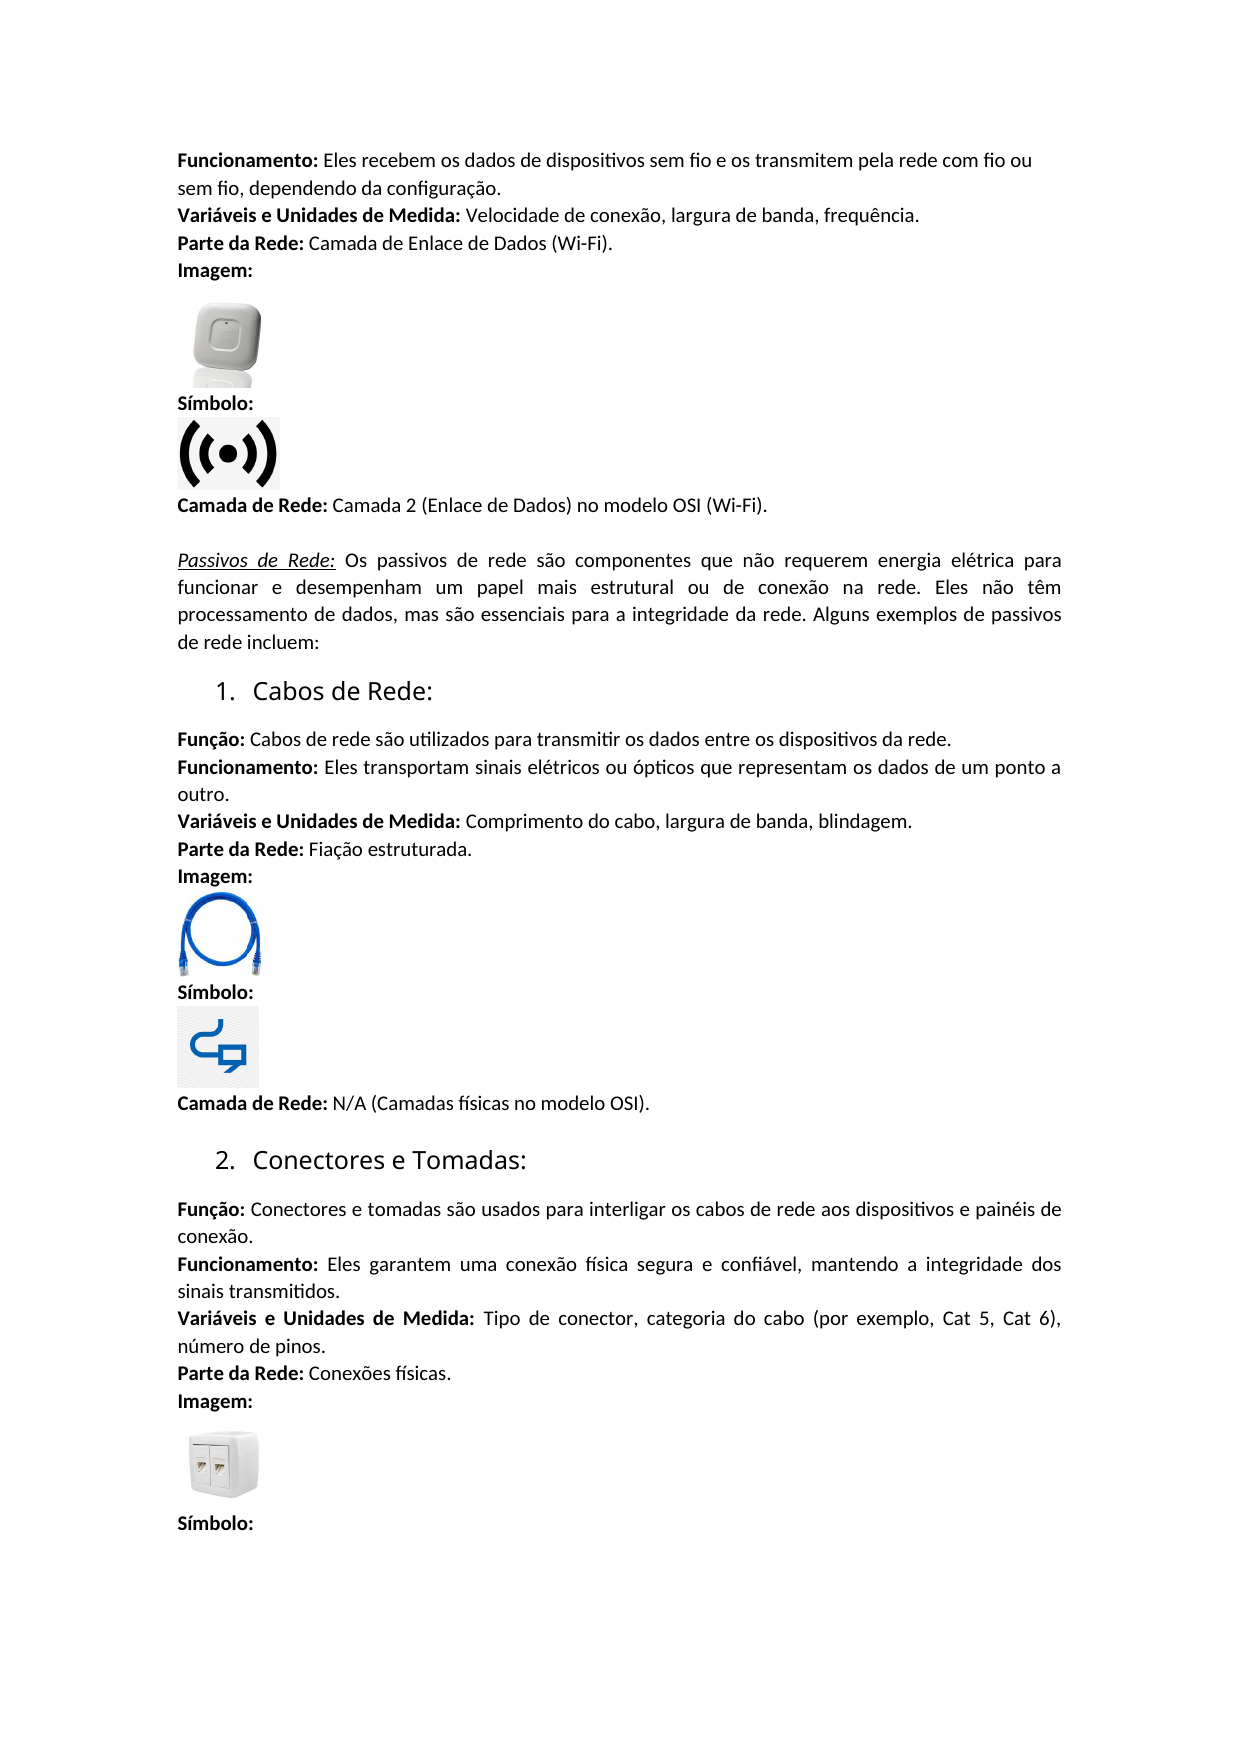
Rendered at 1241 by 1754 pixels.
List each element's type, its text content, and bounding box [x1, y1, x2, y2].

text Imagem: [177, 863, 1063, 889]
picture [177, 891, 264, 977]
list Conectores e Tomadas: [215, 1143, 1063, 1177]
text Funcionamento: Eles recebem os dados de dispositivos sem fio e os transmitem pela rede com fio ou sem fio, dependendo da configuração. [177, 148, 1063, 200]
text Funcionamento: Eles transportam sinais elétricos ou ópticos que representam os dados de um ponto a outro. [177, 754, 1063, 807]
text Imagem: [177, 1388, 1063, 1413]
text Símbolo: [177, 1510, 1063, 1535]
text Símbolo: [177, 390, 1063, 415]
picture [177, 417, 281, 490]
text Camada de Rede: Camada 2 (Enlace de Dados) no modelo OSI (Wi-Fi). [177, 492, 1063, 517]
text Imagem: [177, 257, 1063, 283]
text Variáveis e Unidades de Medida: Velocidade de conexão, largura de banda, frequência. [177, 202, 1063, 228]
text Funcionamento: Eles garantem uma conexão física segura e confiável, mantendo a integridade dos sinais transmitidos. [177, 1251, 1063, 1304]
text Parte da Rede: Camada de Enlace de Dados (Wi-Fi). [177, 230, 1063, 255]
text Função: Conectores e tomadas são usados para interligar os cabos de rede aos dispositivos e painéis de conexão. [177, 1196, 1063, 1249]
text Função: Cabos de rede são utilizados para transmitir os dados entre os dispositivos da rede. [177, 727, 1063, 752]
picture [177, 284, 281, 388]
picture [177, 1006, 259, 1088]
text Símbolo: [177, 979, 1063, 1005]
text Parte da Rede: Fiação estruturada. [177, 836, 1063, 862]
text Passivos de Rede: Os passivos de rede são componentes que não requerem energia elétrica para funcionar e desempenham um papel mais estrutural ou de conexão na rede. Eles não têm processamento de dados, mas são essenciais para a integridade da rede. Alguns exemplos de passivos de rede incluem: [177, 547, 1063, 654]
text Variáveis e Unidades de Medida: Comprimento do cabo, largura de banda, blindagem. [177, 809, 1063, 834]
list Cabos de Rede: [215, 673, 1063, 707]
text Variáveis e Unidades de Medida: Tipo de conector, categoria do cabo (por exemplo, Cat 5, Cat 6), número de pinos. [177, 1306, 1063, 1358]
text Parte da Rede: Conexões físicas. [177, 1360, 1063, 1386]
picture [177, 1415, 270, 1508]
text Camada de Rede: N/A (Camadas físicas no modelo OSI). [177, 1090, 1063, 1116]
